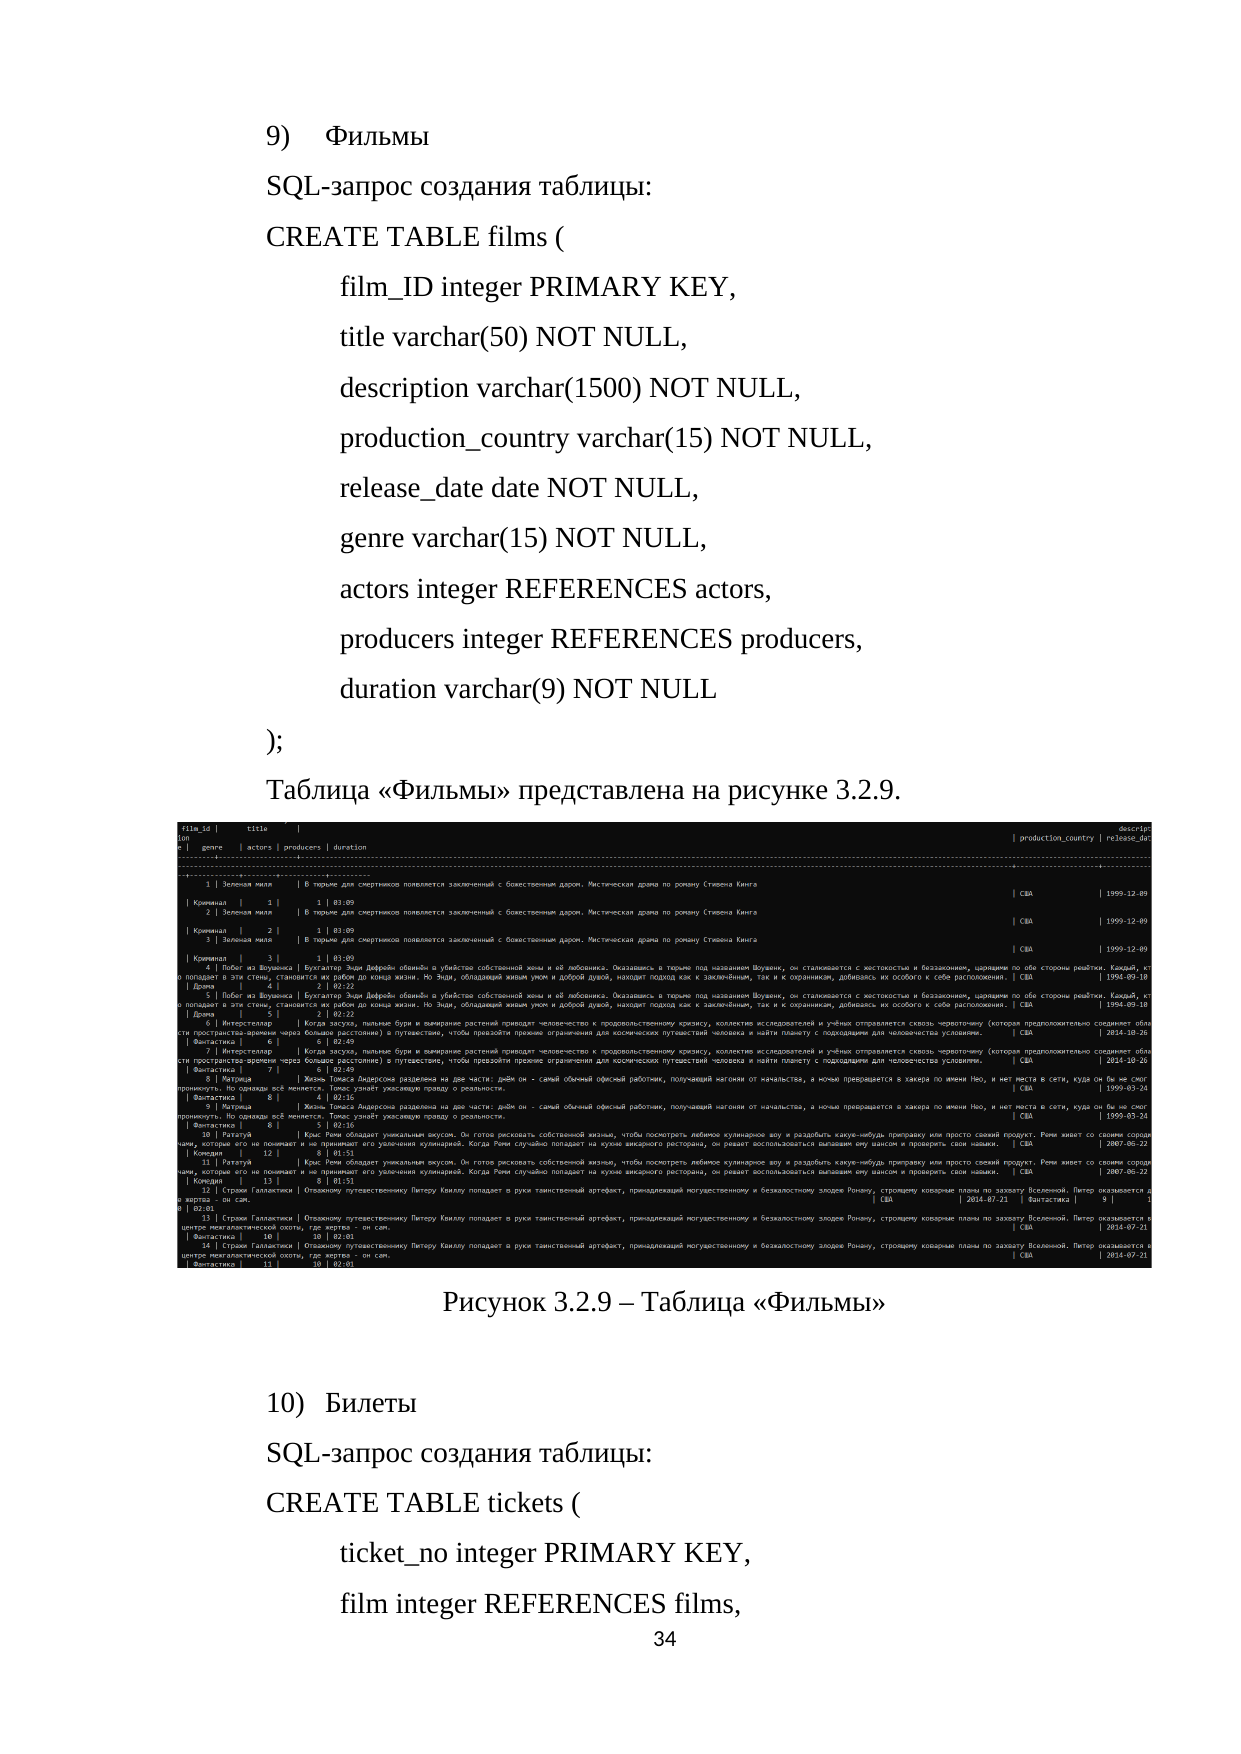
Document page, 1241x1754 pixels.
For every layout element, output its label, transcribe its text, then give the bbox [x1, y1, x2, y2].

text 10) Билеты [177, 1385, 1152, 1418]
text ticket_no integer PRIMARY KEY, [251, 1536, 1152, 1569]
text description varchar(1500) NOT NULL, [251, 370, 1152, 403]
text Таблица «Фильмы» представлена на рисунке 3.2.9. [177, 772, 1152, 806]
text release_date date NOT NULL, [251, 470, 1152, 504]
text producers integer REFERENCES producers, [251, 621, 1152, 655]
text production_country varchar(15) NOT NULL, [251, 420, 1152, 453]
text Рисунок 3.2.9 – Таблица «Фильмы» [177, 1268, 1152, 1318]
text SQL-запрос создания таблицы: [177, 168, 1152, 202]
picture [177, 822, 1152, 1268]
text genre varchar(15) NOT NULL, [251, 521, 1152, 554]
text title varchar(50) NOT NULL, [251, 319, 1152, 353]
text ); [177, 722, 1152, 755]
text CREATE TABLE films ( [177, 219, 1152, 252]
text duration varchar(9) NOT NULL [251, 672, 1152, 705]
text CREATE TABLE tickets ( [177, 1485, 1152, 1519]
text 9) Фильмы [177, 118, 1152, 152]
text actors integer REFERENCES actors, [251, 571, 1152, 604]
text film integer REFERENCES films, [251, 1586, 1152, 1619]
text SQL-запрос создания таблицы: [177, 1435, 1152, 1468]
text film_ID integer PRIMARY KEY, [251, 269, 1152, 303]
